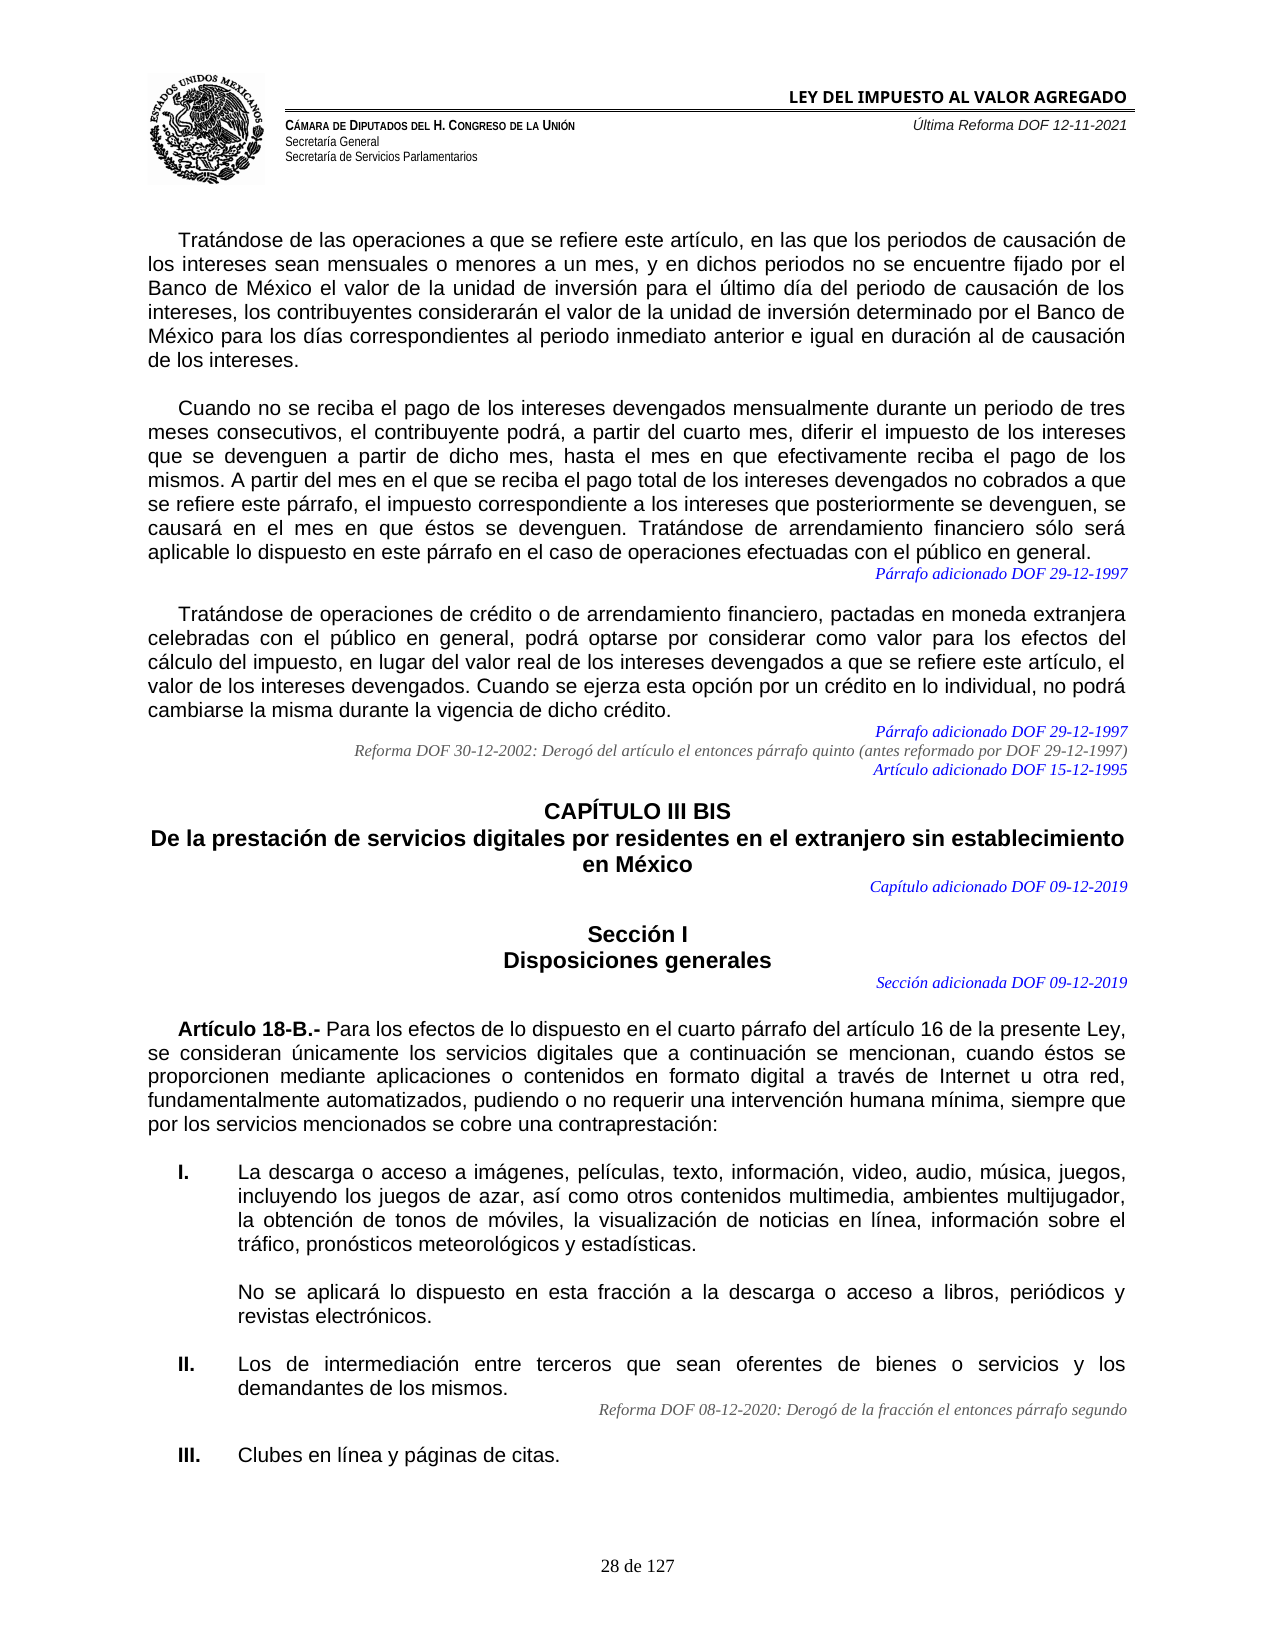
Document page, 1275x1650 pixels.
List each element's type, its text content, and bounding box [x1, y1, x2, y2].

text Artículo 18-B.- Para los efectos de lo dispuesto en el cuarto párrafo del artículo 16 de la presente Ley, se consideran únicamente los servicios digitales que a continuación se mencionan, cuando éstos se proporcionen mediante aplicaciones o contenidos en formato digital a través de Internet u otra red, fundamentalmente automatizados, pudiendo o no requerir una intervención humana mínima, siempre que por los servicios mencionados se cobre una contraprestación: [148, 1016, 1127, 1136]
text Sección I [148, 921, 1127, 947]
text Párrafo adicionado DOF 29-12-1997 [148, 722, 1127, 741]
text Reforma DOF 30-12-2002: Derogó del artículo el entonces párrafo quinto (antes reformado por DOF 29-12-1997) [148, 741, 1127, 760]
text CAPÍTULO III BIS [148, 798, 1127, 824]
text II. Los de intermediación entre terceros que sean oferentes de bienes o servicios y los demandantes de los mismos. [178, 1352, 1127, 1400]
text No se aplicará lo dispuesto en esta fracción a la descarga o acceso a libros, periódicos y revistas electrónicos. [178, 1280, 1127, 1328]
text Reforma DOF 08-12-2020: Derogó de la fracción el entonces párrafo segundo [148, 1400, 1127, 1419]
text I. La descarga o acceso a imágenes, películas, texto, información, video, audio, música, juegos, incluyendo los juegos de azar, así como otros contenidos multimedia, ambientes multijugador, la obtención de tonos de móviles, la visualización de noticias en línea, información sobre el tráfico, pronósticos meteorológicos y estadísticas. [178, 1160, 1127, 1256]
text Disposiciones generales [148, 947, 1127, 973]
text III. Clubes en línea y páginas de citas. [178, 1443, 1127, 1467]
text Artículo adicionado DOF 15-12-1995 [148, 760, 1127, 779]
text De la prestación de servicios digitales por residentes en el extranjero sin establecimiento en México [148, 824, 1127, 877]
text Sección adicionada DOF 09-12-2019 [148, 973, 1127, 992]
text Cuando no se reciba el pago de los intereses devengados mensualmente durante un periodo de tres meses consecutivos, el contribuyente podrá, a partir del cuarto mes, diferir el impuesto de los intereses que se devenguen a partir de dicho mes, hasta el mes en que efectivamente reciba el pago de los mismos. A partir del mes en el que se reciba el pago total de los intereses devengados no cobrados a que se refiere este párrafo, el impuesto correspondiente a los intereses que posteriormente se devenguen, se causará en el mes en que éstos se devenguen. Tratándose de arrendamiento financiero sólo será aplicable lo dispuesto en este párrafo en el caso de operaciones efectuadas con el público en general. [148, 396, 1127, 563]
text Tratándose de las operaciones a que se refiere este artículo, en las que los periodos de causación de los intereses sean mensuales o menores a un mes, y en dichos periodos no se encuentre fijado por el Banco de México el valor de la unidad de inversión para el último día del periodo de causación de los intereses, los contribuyentes considerarán el valor de la unidad de inversión determinado por el Banco de México para los días correspondientes al periodo inmediato anterior e igual en duración al de causación de los intereses. [148, 228, 1127, 372]
text Tratándose de operaciones de crédito o de arrendamiento financiero, pactadas en moneda extranjera celebradas con el público en general, podrá optarse por considerar como valor para los efectos del cálculo del impuesto, en lugar del valor real de los intereses devengados a que se refiere este artículo, el valor de los intereses devengados. Cuando se ejerza esta opción por un crédito en lo individual, no podrá cambiarse la misma durante la vigencia de dicho crédito. [148, 602, 1127, 722]
text Capítulo adicionado DOF 09-12-2019 [148, 877, 1127, 896]
text Párrafo adicionado DOF 29-12-1997 [148, 563, 1127, 583]
